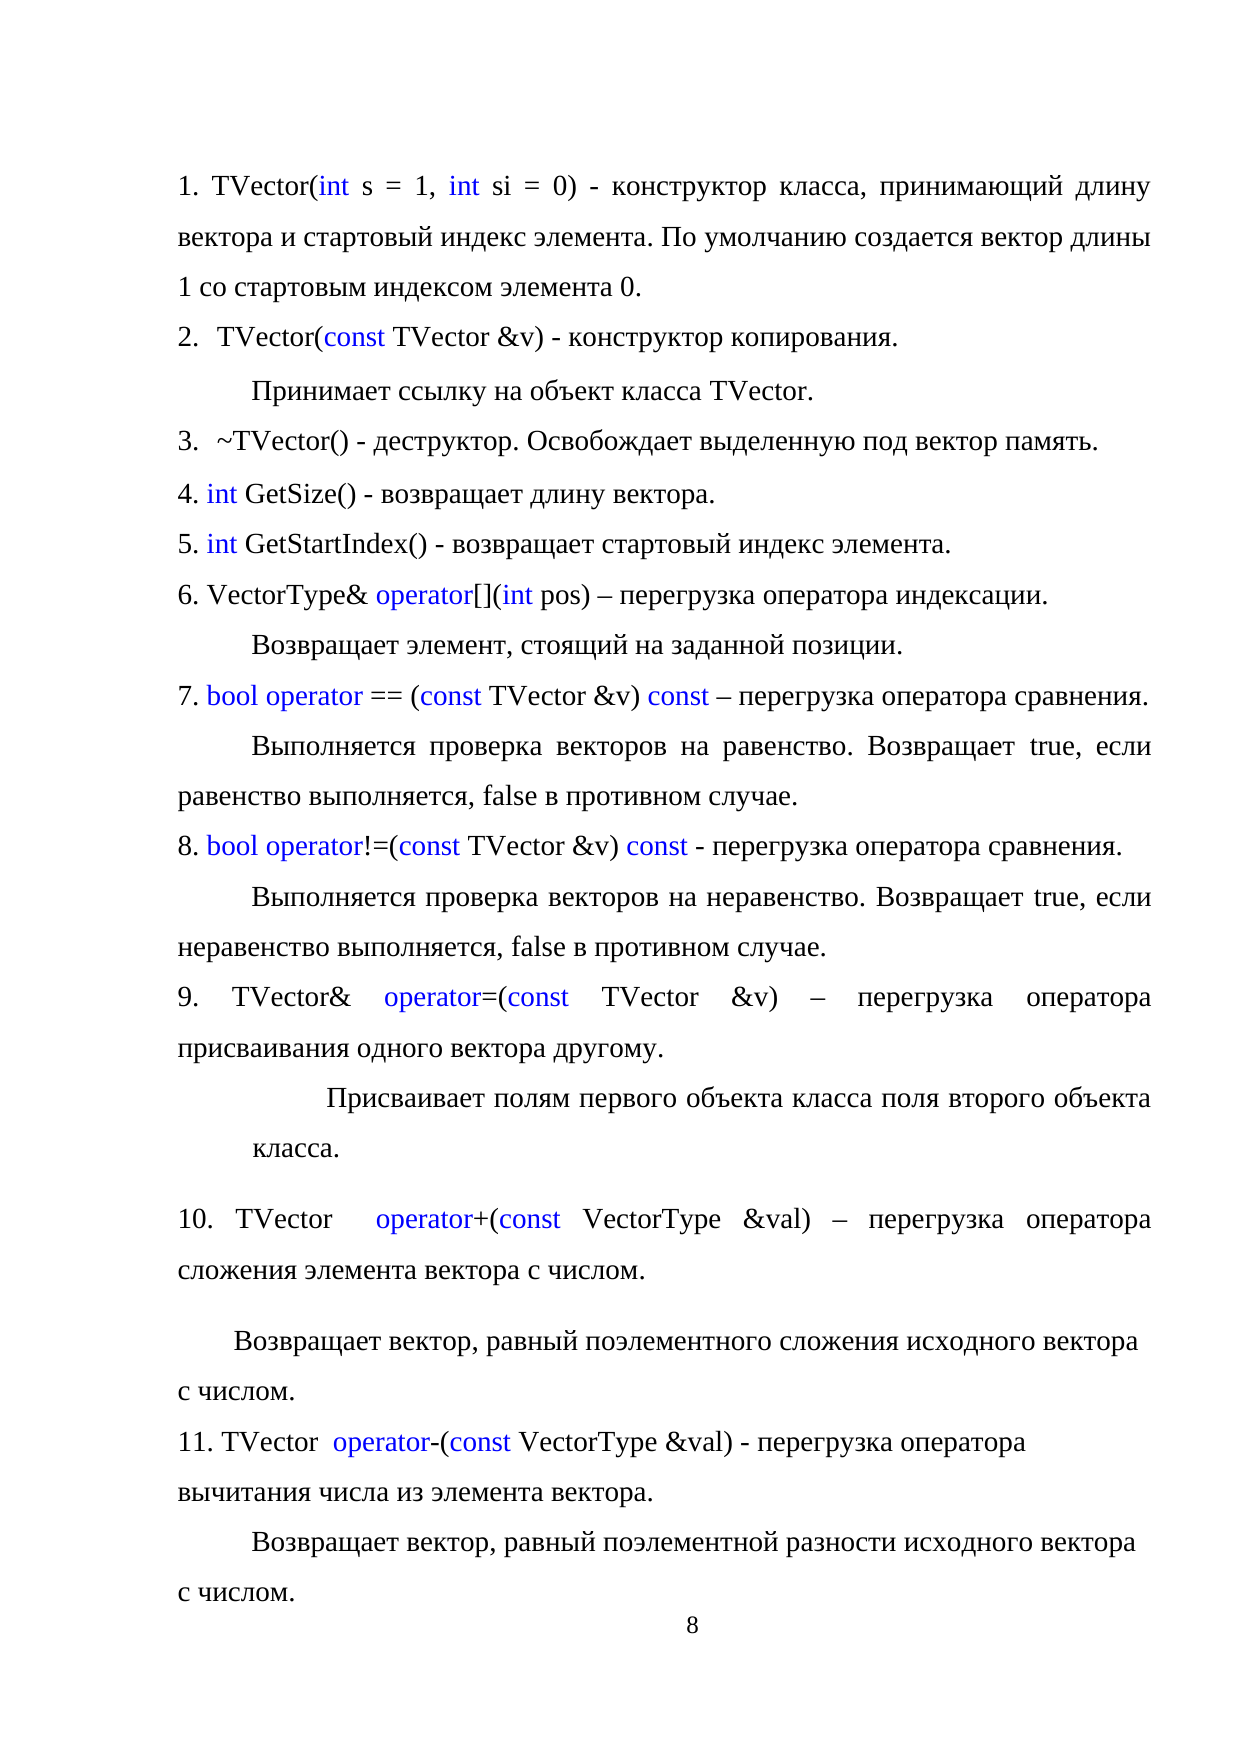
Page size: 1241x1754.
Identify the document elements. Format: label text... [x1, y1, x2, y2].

text Возвращает элемент, стоящий на заданной позиции. [177, 627, 1152, 661]
text 2. TVector(const TVector &v) - конструктор копирования. [177, 319, 1152, 353]
text 3. ~TVector() - деструктор. Освобождает выделенную под вектор память. [177, 423, 1152, 457]
text Выполняется проверка векторов на неравенство. Возвращает true, если неравенство выполняется, false в противном случае. [177, 879, 1152, 963]
text 7. bool operator == (const TVector &v) const – перегрузка оператора сравнения. [177, 678, 1152, 711]
text 5. int GetStartIndex() - возвращает стартовый индекс элемента. [177, 527, 1152, 560]
text 6. VectorType& operator[](int pos) – перегрузка оператора индексации. [177, 577, 1152, 611]
text 4. int GetSize() - возвращает длину вектора. [177, 476, 1152, 510]
text 11. TVector operator-(const VectorType &val) - перегрузка оператора вычитания числа из элемента вектора. [177, 1424, 1152, 1507]
text 9. TVector& operator=(const TVector &v) – перегрузка оператора присваивания одного вектора другому. [177, 979, 1152, 1063]
text Возвращает вектор, равный поэлементной разности исходного вектора с числом. [177, 1524, 1152, 1608]
list Присваивает полям первого объекта класса поля второго объекта класса. [252, 1080, 1152, 1164]
text Возвращает вектор, равный поэлементного сложения исходного вектора с числом. [177, 1323, 1152, 1407]
text 8. bool operator!=(const TVector &v) const - перегрузка оператора сравнения. [177, 828, 1152, 862]
text Принимает ссылку на объект класса TVector. [177, 373, 1152, 406]
text 1. TVector(int s = 1, int si = 0) - конструктор класса, принимающий длину вектора и стартовый индекс элемента. По умолчанию создается вектор длины 1 со стартовым индексом элемента 0. [177, 168, 1152, 303]
text 10. TVector operator+(const VectorType &val) – перегрузка оператора сложения элемента вектора с числом. [177, 1202, 1152, 1285]
text Выполняется проверка векторов на равенство. Возвращает true, если равенство выполняется, false в противном случае. [177, 728, 1152, 812]
